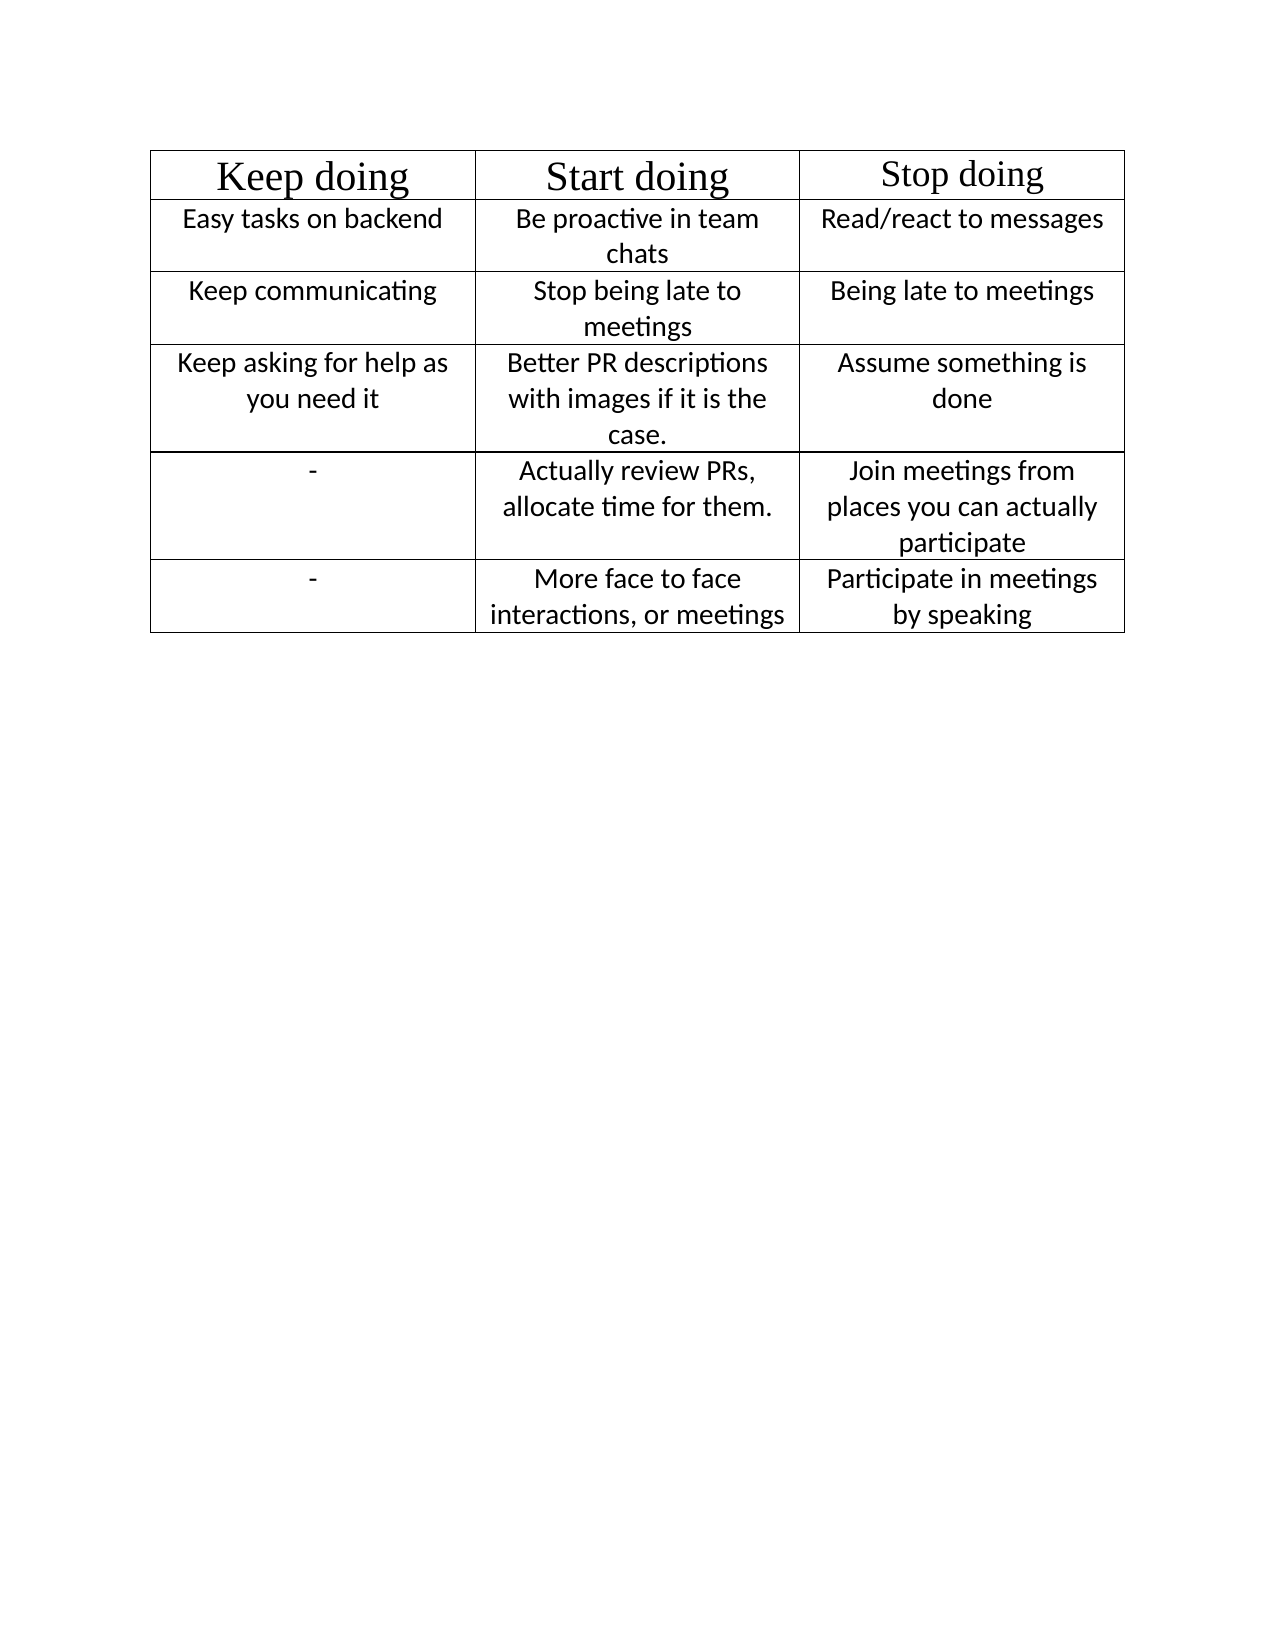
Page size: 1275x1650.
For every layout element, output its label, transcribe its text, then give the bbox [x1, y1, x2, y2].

table_cell Join meetings from places you can actually participate [800, 453, 1124, 559]
table_cell Actually review PRs, allocate time for them. [476, 453, 799, 559]
table_cell Keep asking for help as you need it [151, 345, 475, 451]
table_cell Better PR descriptions with images if it is the case. [476, 345, 799, 451]
table_cell Assume something is done [800, 345, 1124, 451]
table_cell Be proactive in team chats [476, 200, 799, 271]
table_header Keep doing [151, 151, 475, 199]
table_cell Stop being late to meetings [476, 272, 799, 343]
table_cell Keep communicating [151, 272, 475, 343]
table_cell More face to face interactions, or meetings [476, 560, 799, 632]
table_cell - [151, 453, 475, 559]
table_cell Being late to meetings [800, 272, 1124, 343]
table_cell Read/react to messages [800, 200, 1124, 271]
table_cell Easy tasks on backend [151, 200, 475, 271]
table_cell - [151, 560, 475, 632]
table_header Start doing [476, 151, 799, 199]
table_cell Participate in meetings by speaking [800, 560, 1124, 632]
table_header Stop doing [800, 151, 1124, 199]
